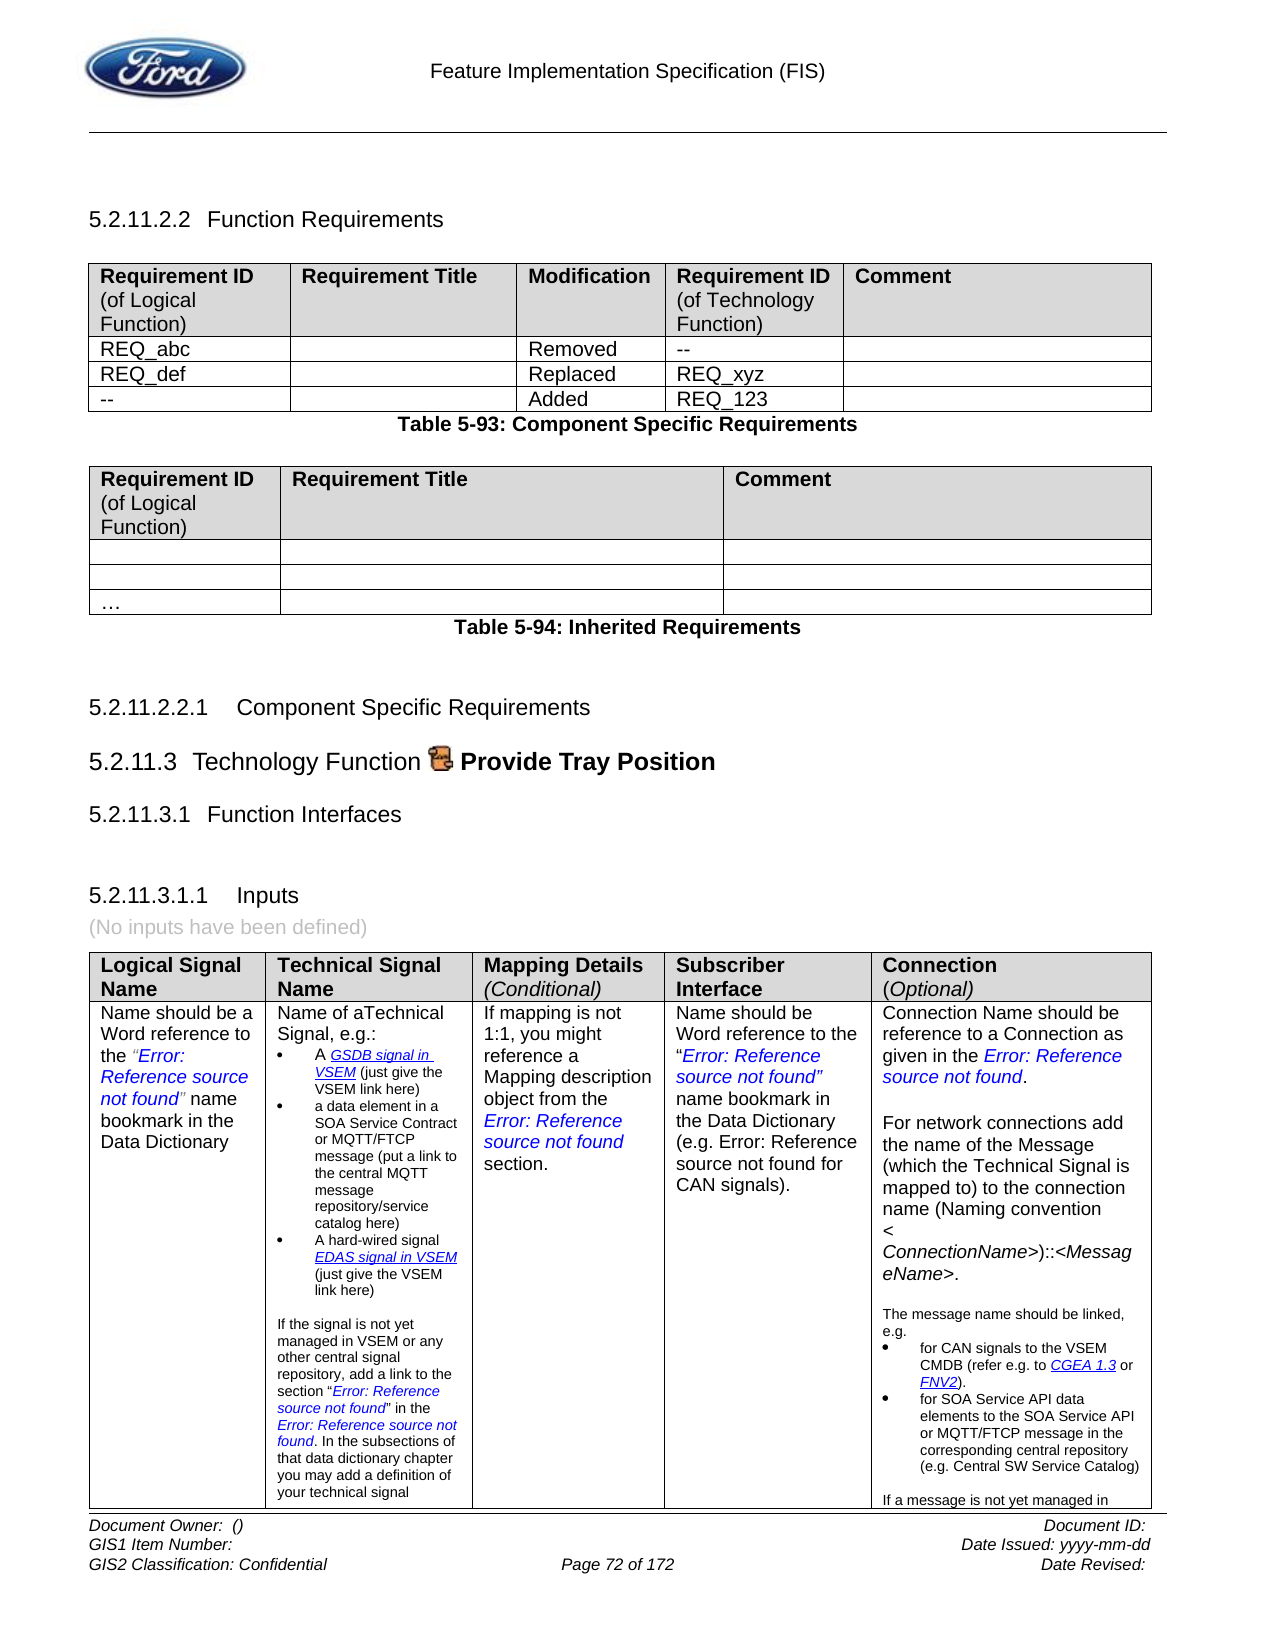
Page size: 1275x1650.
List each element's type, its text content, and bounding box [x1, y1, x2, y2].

subtitle Technology Function Provide Tray Position [89, 746, 1167, 776]
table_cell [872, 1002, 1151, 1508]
text (No inputs have been defined) [89, 915, 1167, 939]
subtitle Inputs [89, 882, 1167, 909]
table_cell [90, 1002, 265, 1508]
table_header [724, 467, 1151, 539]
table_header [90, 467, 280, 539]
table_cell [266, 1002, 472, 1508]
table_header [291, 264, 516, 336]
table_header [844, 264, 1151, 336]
subtitle Function Requirements [89, 206, 1167, 233]
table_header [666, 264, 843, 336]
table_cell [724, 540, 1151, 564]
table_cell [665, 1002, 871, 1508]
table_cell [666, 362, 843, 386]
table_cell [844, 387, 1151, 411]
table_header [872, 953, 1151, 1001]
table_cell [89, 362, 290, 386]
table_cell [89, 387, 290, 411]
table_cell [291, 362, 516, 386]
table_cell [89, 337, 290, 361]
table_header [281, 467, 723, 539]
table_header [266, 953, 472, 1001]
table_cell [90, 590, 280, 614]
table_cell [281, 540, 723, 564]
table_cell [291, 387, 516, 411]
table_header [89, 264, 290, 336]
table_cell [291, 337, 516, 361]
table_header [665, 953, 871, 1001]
subtitle Component Specific Requirements [89, 694, 1167, 721]
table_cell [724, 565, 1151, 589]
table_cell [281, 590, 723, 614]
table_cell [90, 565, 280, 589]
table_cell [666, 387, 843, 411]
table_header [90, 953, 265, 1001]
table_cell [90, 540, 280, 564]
subtitle Function Interfaces [89, 801, 1167, 827]
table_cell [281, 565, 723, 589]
picture [65, 18, 266, 119]
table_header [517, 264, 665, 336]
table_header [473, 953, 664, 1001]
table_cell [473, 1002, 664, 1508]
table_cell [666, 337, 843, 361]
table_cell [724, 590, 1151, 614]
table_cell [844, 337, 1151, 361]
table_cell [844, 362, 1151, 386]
picture [428, 745, 454, 771]
